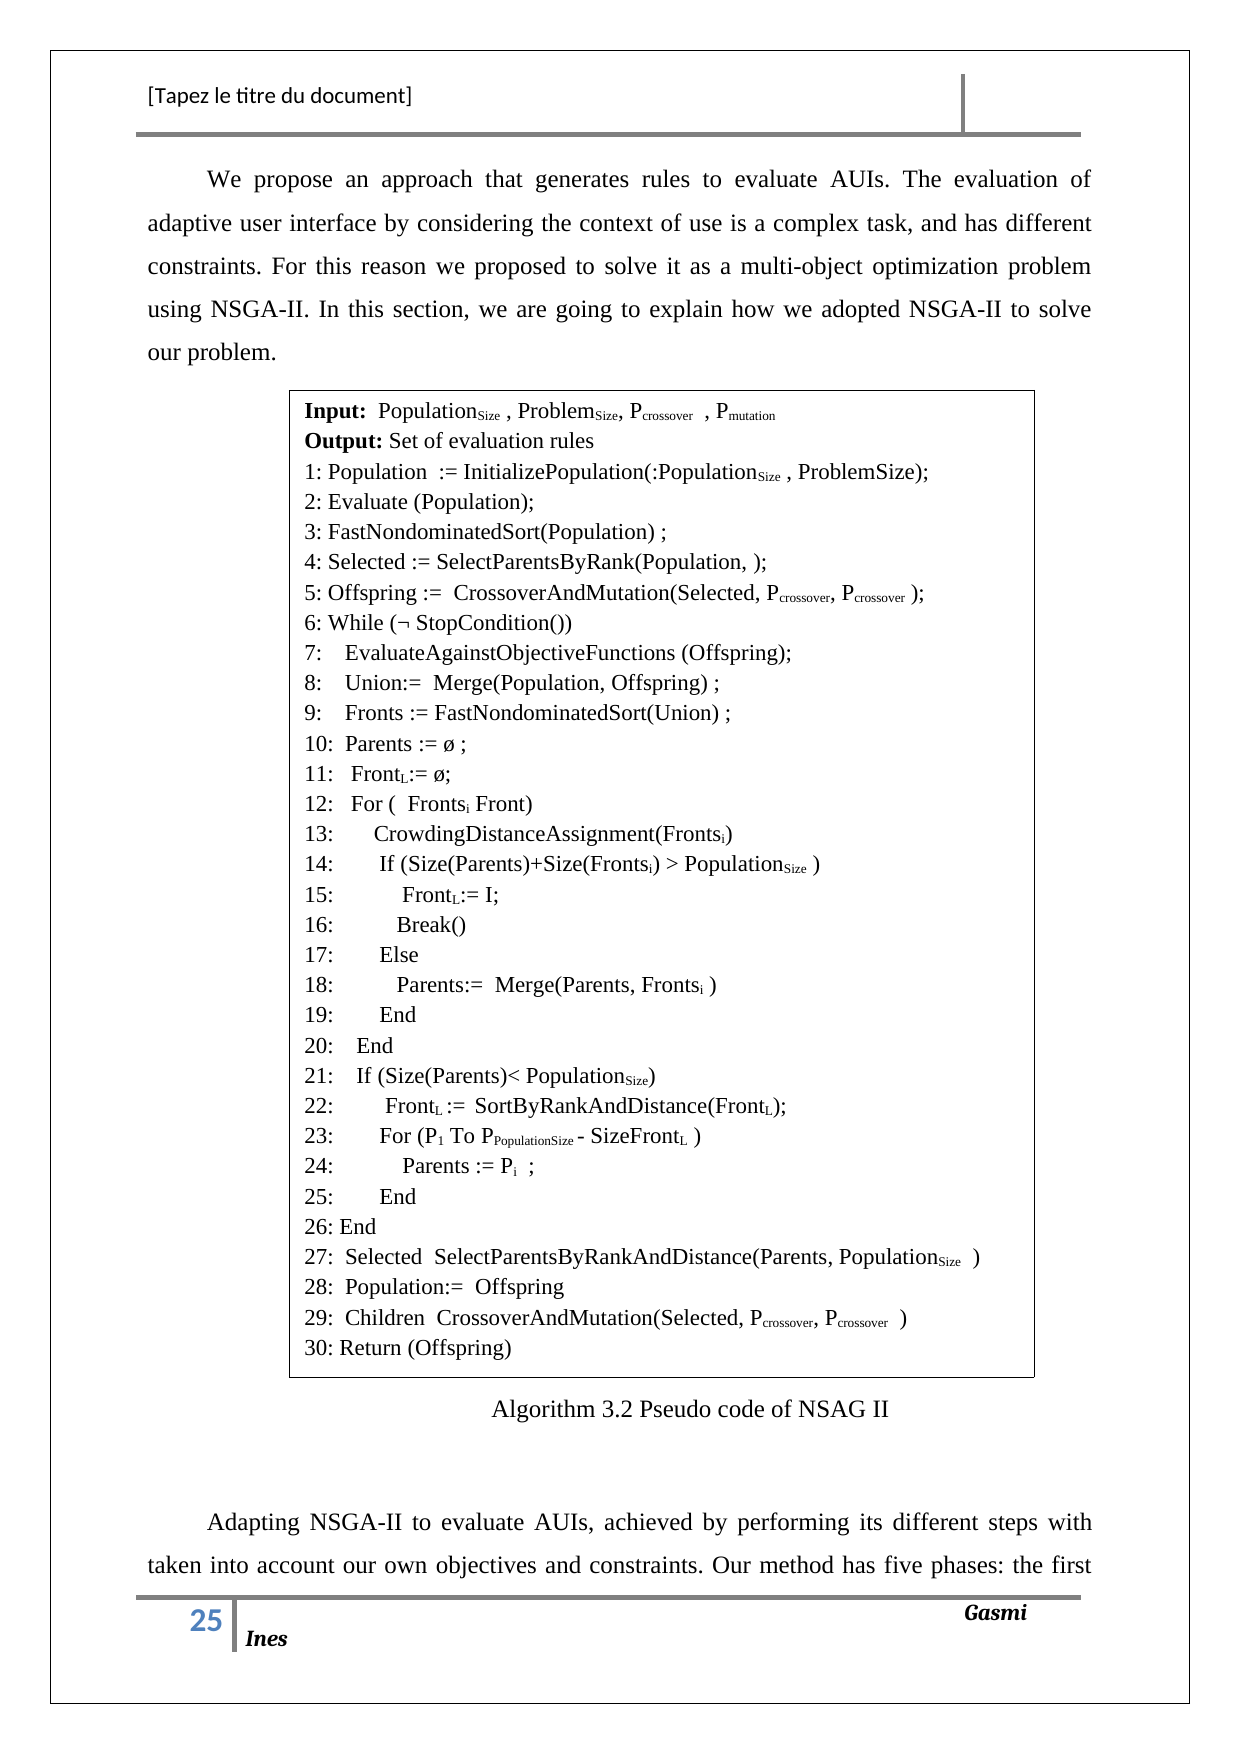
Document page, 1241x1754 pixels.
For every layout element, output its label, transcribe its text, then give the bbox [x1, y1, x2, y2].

text We propose an approach that generates rules to evaluate AUIs. The evaluation of adaptive user interface by considering the context of use is a complex task, and has different constraints. For this reason we proposed to solve it as a multi-object optimization problem using NSGA-II. In this section, we are going to explain how we adopted NSGA-II to solve our problem. [147, 164, 1093, 366]
text Algorithm 3.2 Pseudo code of NSAG II [147, 1394, 1093, 1422]
